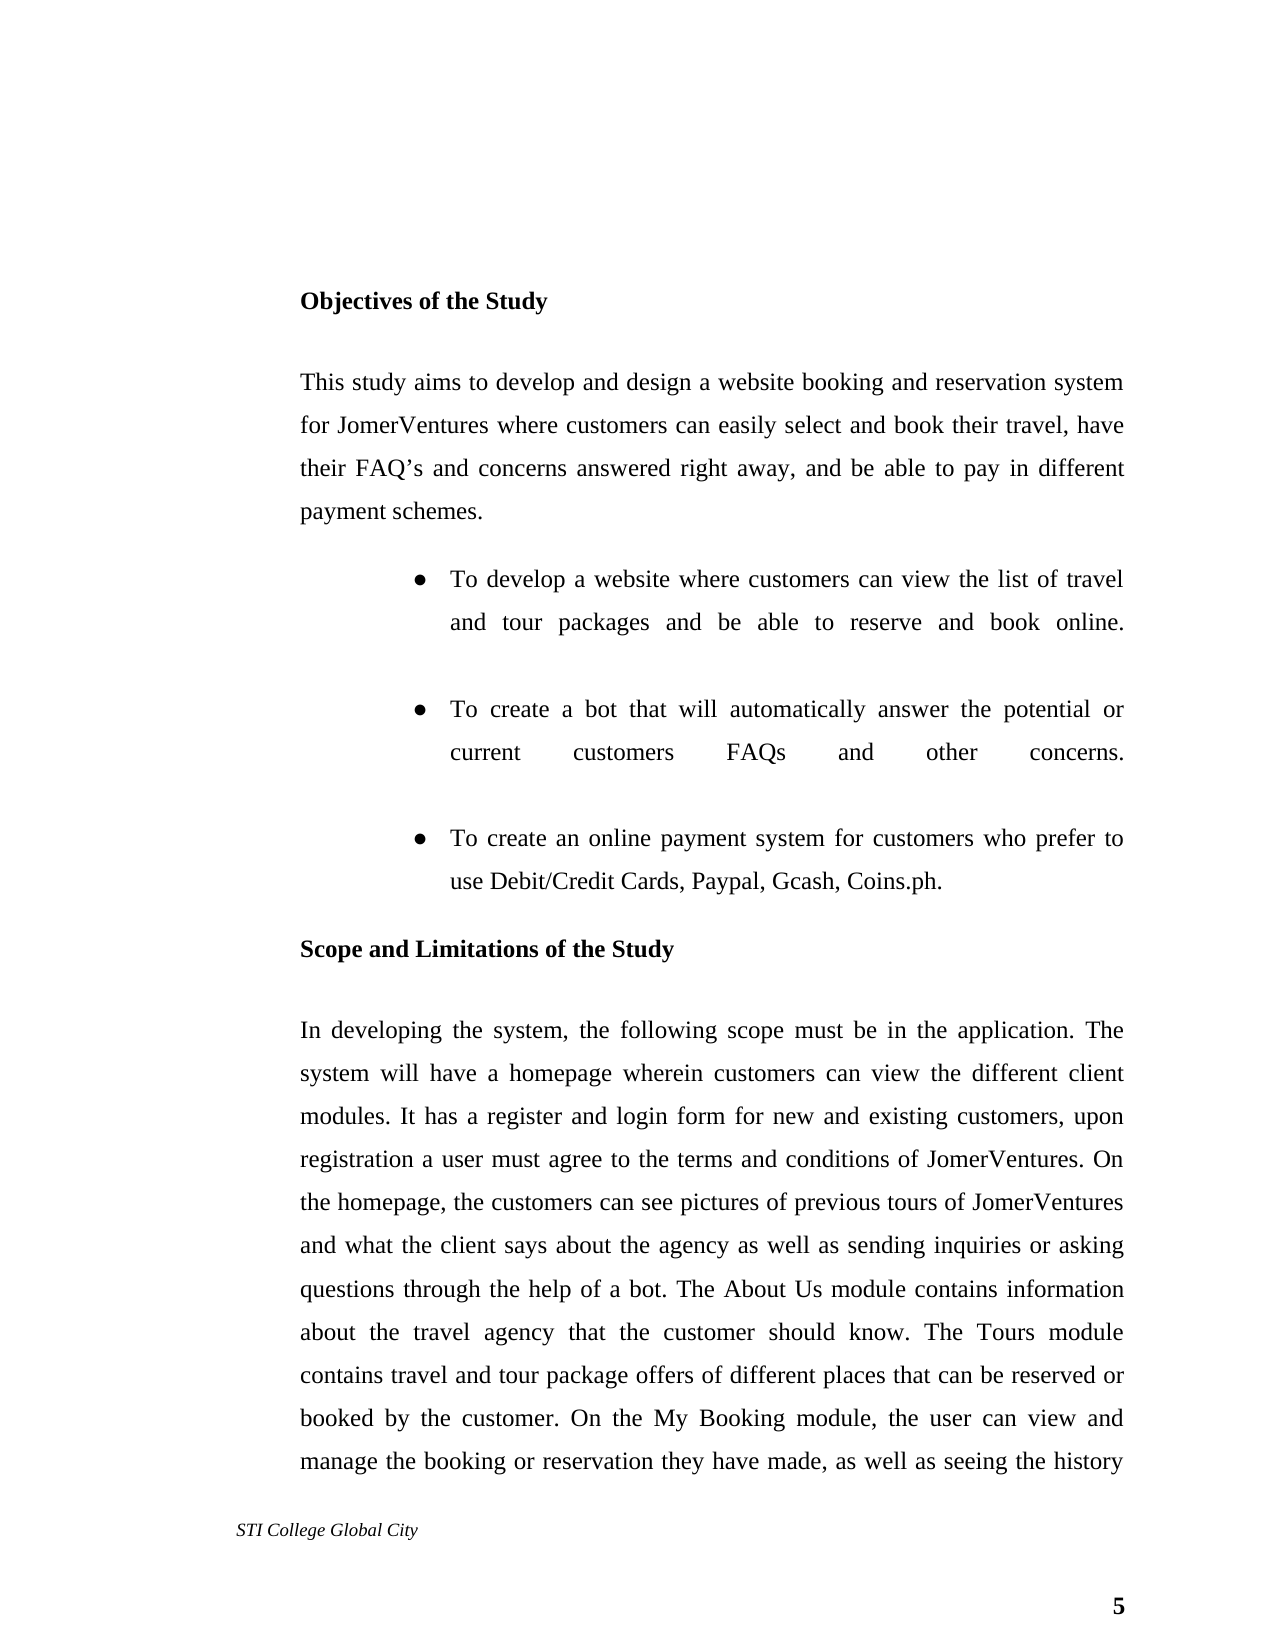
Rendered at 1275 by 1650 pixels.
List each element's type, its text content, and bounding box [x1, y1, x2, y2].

subtitle Objectives of the Study [225, 286, 1125, 315]
text This study aims to develop and design a website booking and reservation system for JomerVentures where customers can easily select and book their travel, have their FAQ’s and concerns answered right away, and be able to pay in different payment schemes. [300, 367, 1125, 525]
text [300, 1015, 1125, 1475]
list To create an online payment system for customers who prefer to use Debit/Credit Cards, Paypal, Gcash, Coins.ph. [412, 823, 1125, 895]
list To create a bot that will automatically answer the potential or current customers FAQs and other concerns. [412, 694, 1125, 809]
list To develop a website where customers can view the list of travel and tour packages and be able to reserve and book online. [412, 564, 1125, 679]
subtitle Scope and Limitations of the Study [225, 934, 1125, 963]
